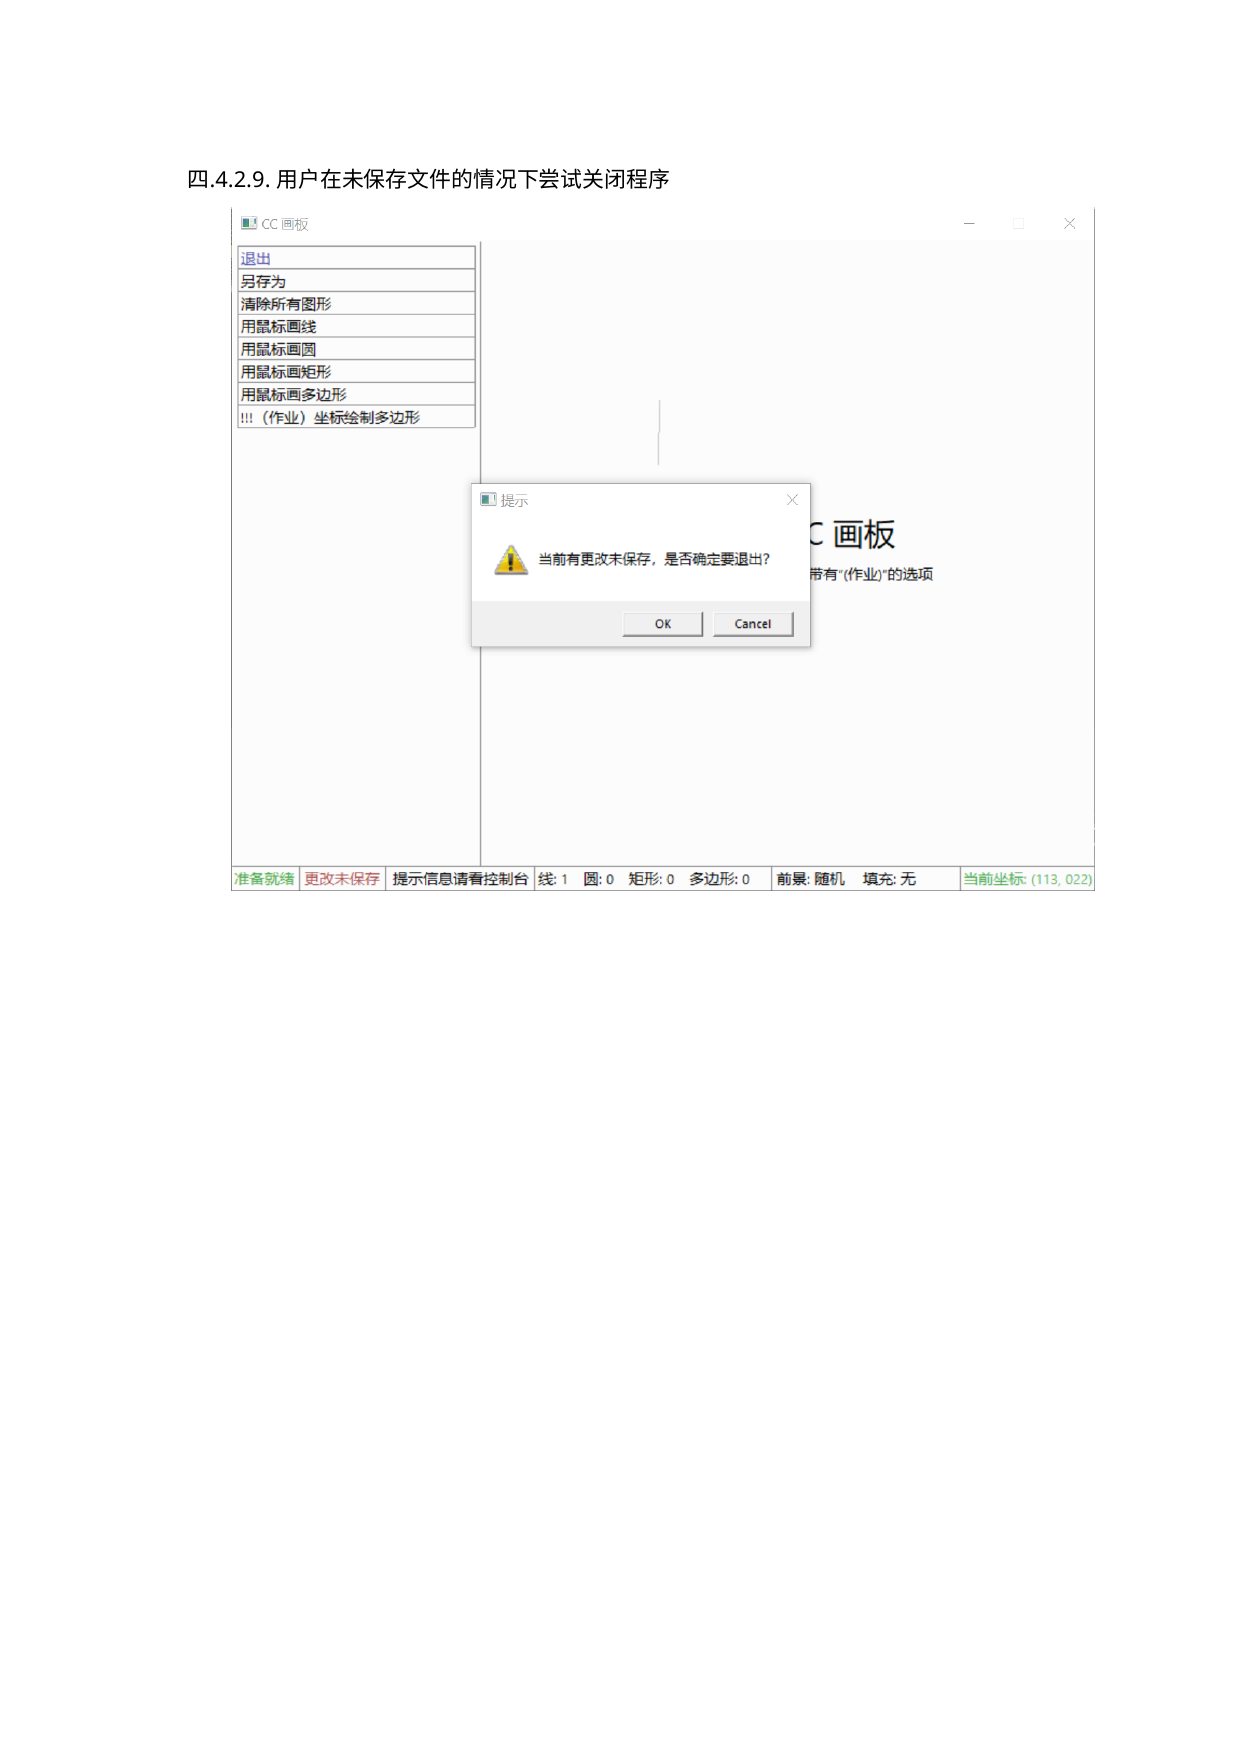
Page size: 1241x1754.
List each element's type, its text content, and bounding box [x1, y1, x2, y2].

picture [231, 207, 1095, 891]
subtitle 用户在未保存文件的情况下尝试关闭程序 [187, 162, 1053, 194]
